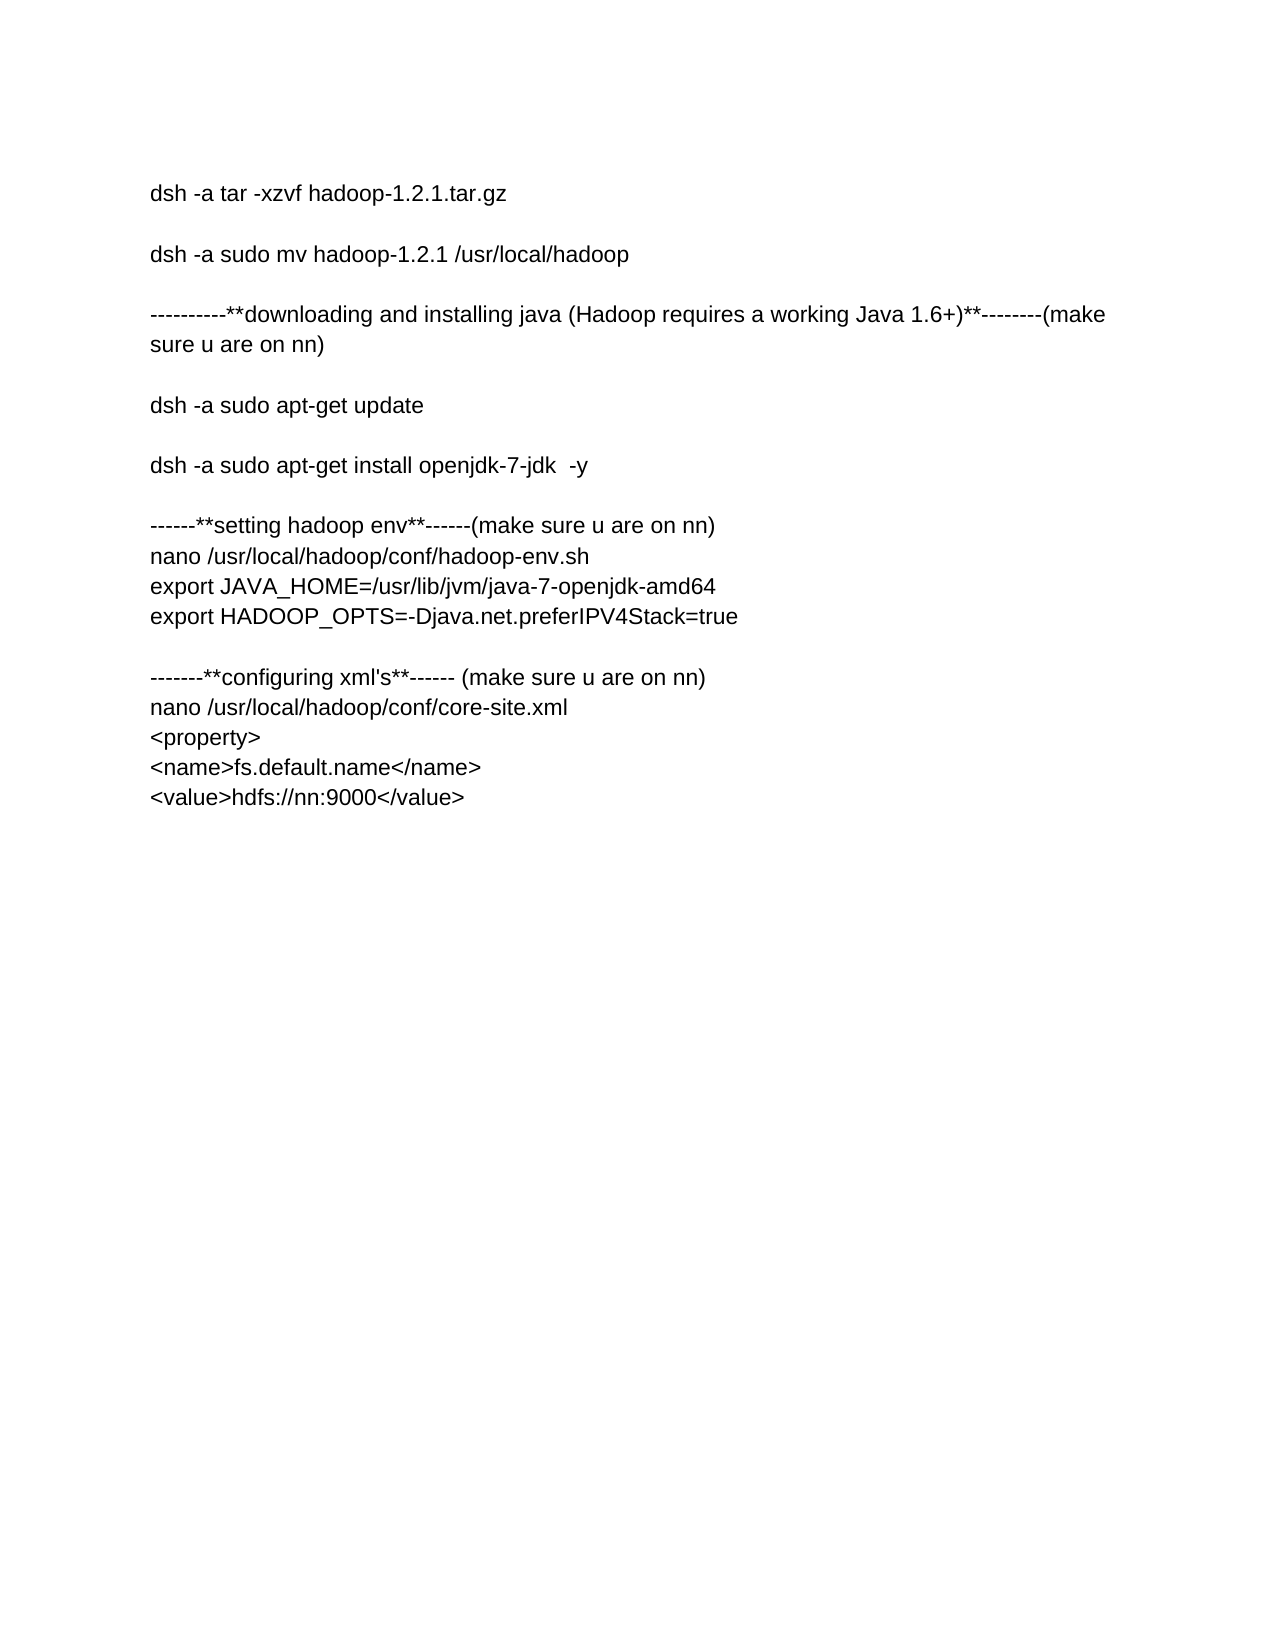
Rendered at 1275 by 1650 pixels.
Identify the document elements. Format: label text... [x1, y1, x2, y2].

text ------**setting hadoop env**------(make sure u are on nn) [150, 512, 1125, 539]
text export JAVA_HOME=/usr/lib/jvm/java-7-openjdk-amd64 [150, 573, 1125, 599]
text <value>hdfs://nn:9000</value> [150, 784, 1125, 811]
text nano /usr/local/hadoop/conf/core-site.xml [150, 694, 1125, 720]
text dsh -a sudo mv hadoop-1.2.1 /usr/local/hadoop [150, 241, 1125, 267]
text <property> [150, 724, 1125, 750]
text <name>fs.default.name</name> [150, 754, 1125, 781]
text -------**configuring xml's**------ (make sure u are on nn) [150, 663, 1125, 690]
text dsh -a sudo apt-get update [150, 392, 1125, 418]
text ----------**downloading and installing java (Hadoop requires a working Java 1.6+)**--------(make sure u are on nn) [150, 301, 1125, 358]
text nano /usr/local/hadoop/conf/hadoop-env.sh [150, 543, 1125, 569]
text dsh -a tar -xzvf hadoop-1.2.1.tar.gz [150, 180, 1125, 207]
text dsh -a sudo apt-get install openjdk-7-jdk -y [150, 452, 1125, 478]
text export HADOOP_OPTS=-Djava.net.preferIPV4Stack=true [150, 603, 1125, 629]
